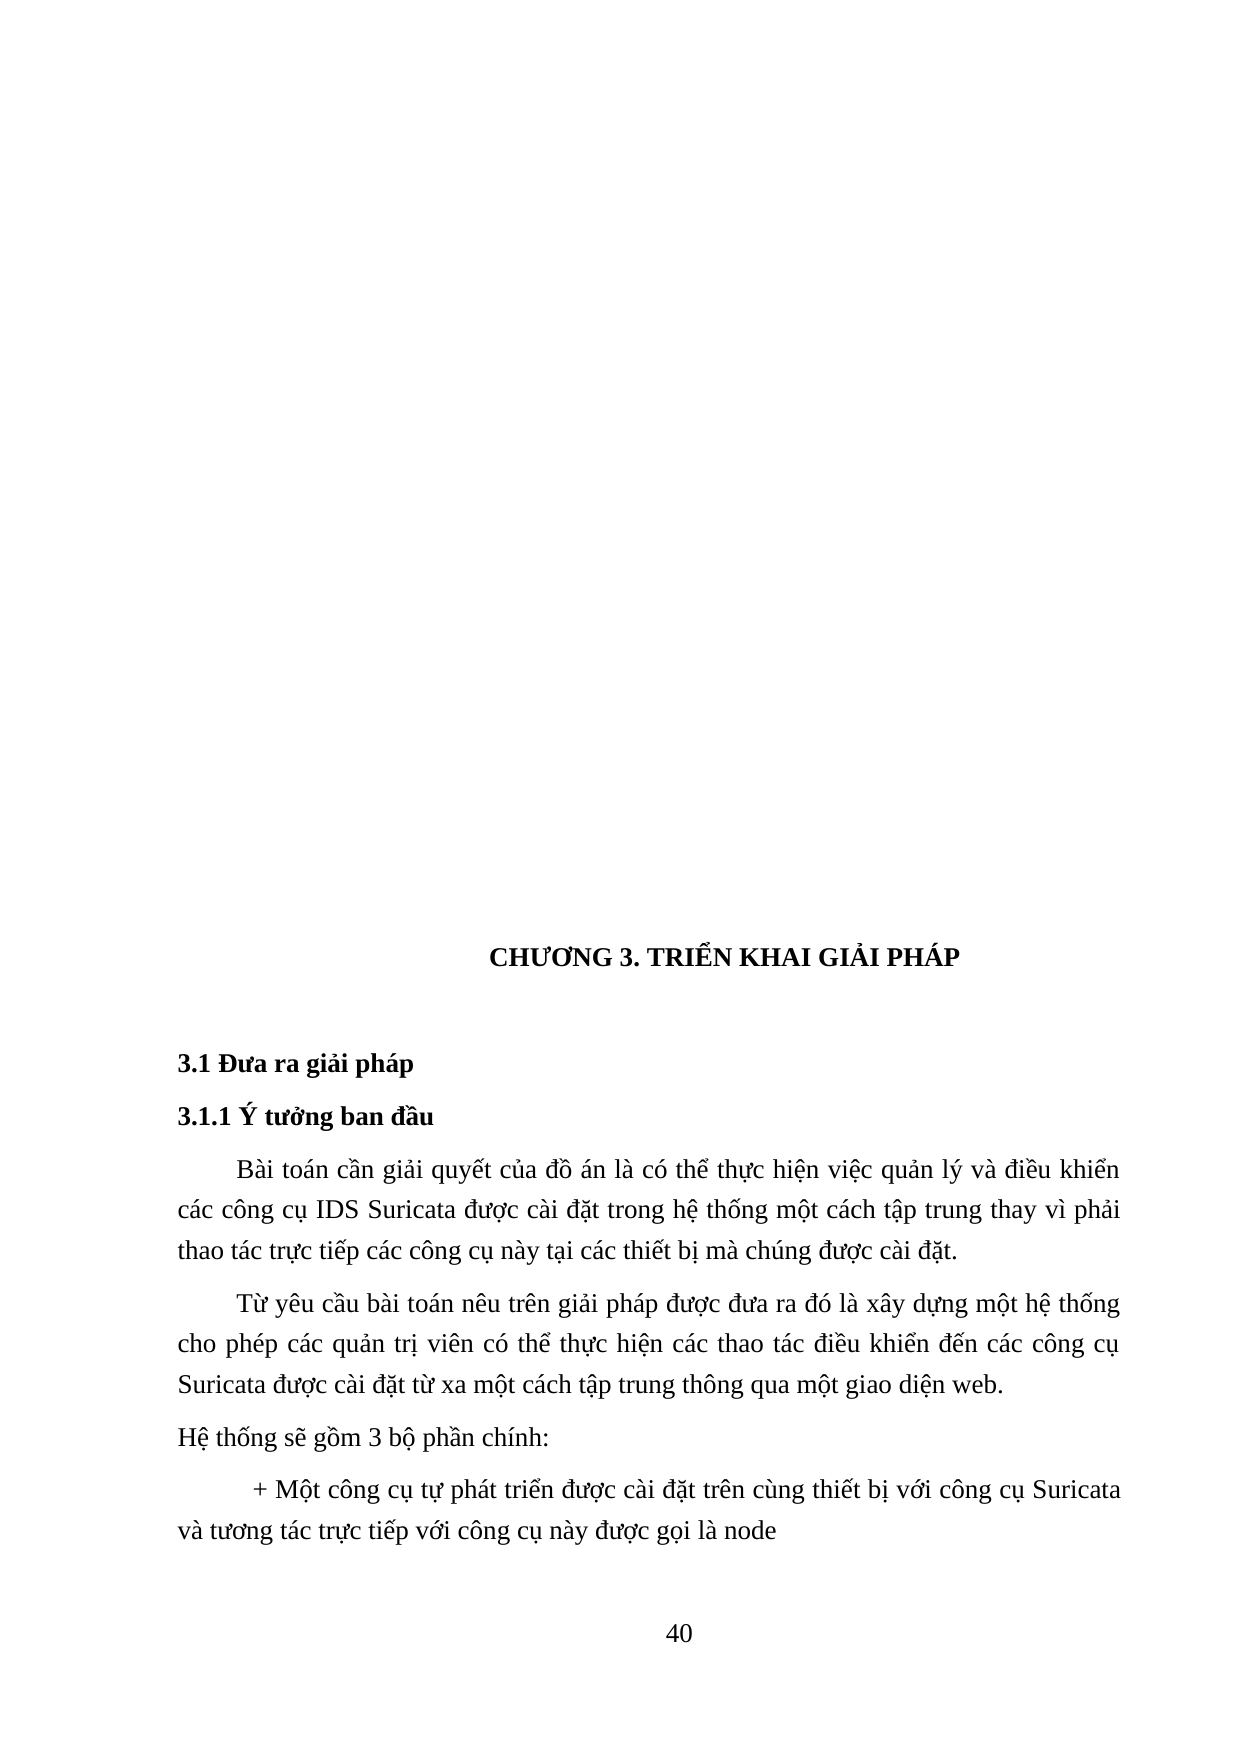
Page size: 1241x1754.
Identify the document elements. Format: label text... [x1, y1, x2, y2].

subtitle 3.1 Đưa ra giải pháp [177, 1047, 1122, 1078]
subtitle CHƯƠNG 3. TRIỂN KHAI GIẢI PHÁP [327, 941, 1122, 973]
subtitle 3.1.1 Ý tưởng ban đầu [177, 1100, 1122, 1131]
text Bài toán cần giải quyết của đồ án là có thể thực hiện việc quản lý và điều khiển các công cụ IDS Suricata được cài đặt trong hệ thống một cách tập trung thay vì phải thao tác trực tiếp các công cụ này tại các thiết bị mà chúng được cài đặt. [177, 1153, 1122, 1265]
text + Một công cụ tự phát triển được cài đặt trên cùng thiết bị với công cụ Suricata và tương tác trực tiếp với công cụ này được gọi là node [177, 1473, 1122, 1545]
text Hệ thống sẽ gồm 3 bộ phần chính: [177, 1421, 1122, 1452]
text Từ yêu cầu bài toán nêu trên giải pháp được đưa ra đó là xây dựng một hệ thống cho phép các quản trị viên có thể thực hiện các thao tác điều khiển đến các công cụ Suricata được cài đặt từ xa một cách tập trung thông qua một giao diện web. [177, 1287, 1122, 1399]
